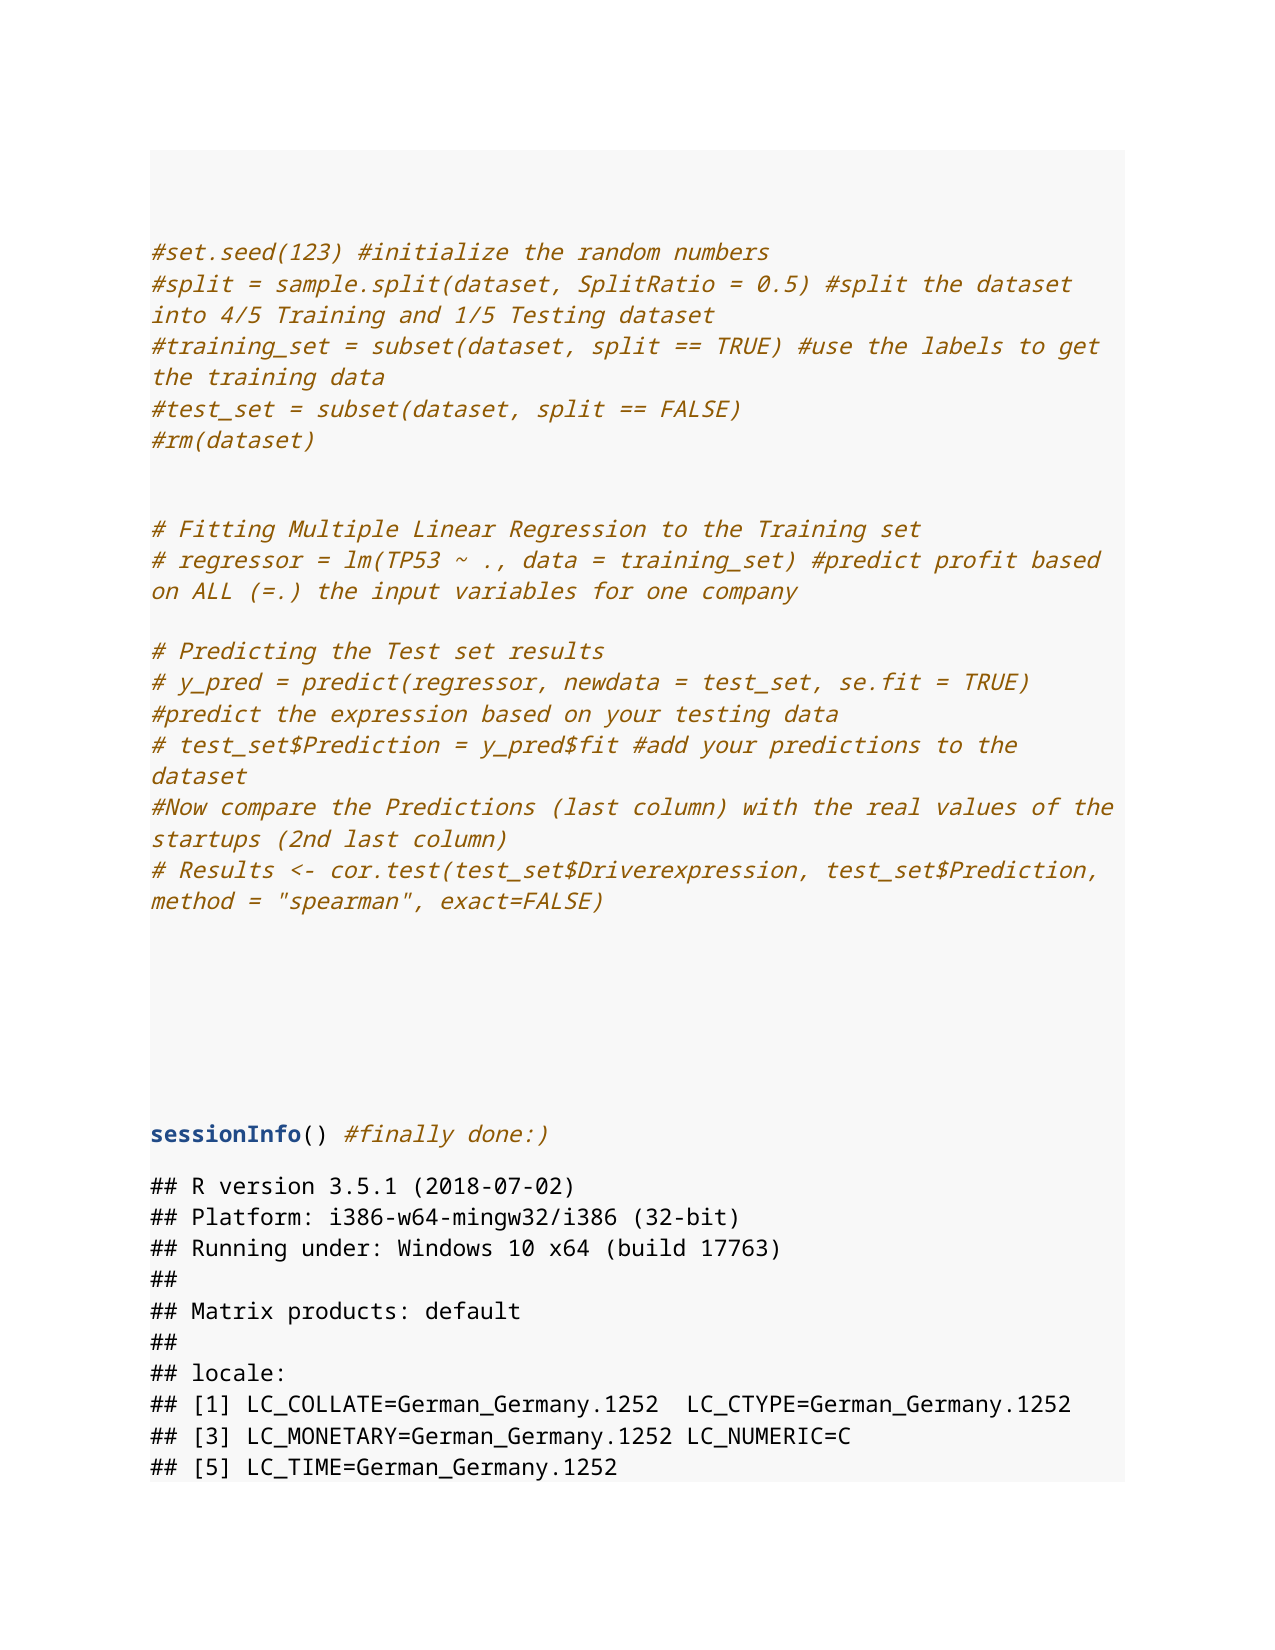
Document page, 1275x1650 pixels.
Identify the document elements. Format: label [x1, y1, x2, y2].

text [150, 150, 1125, 1149]
text [150, 1169, 1125, 1482]
